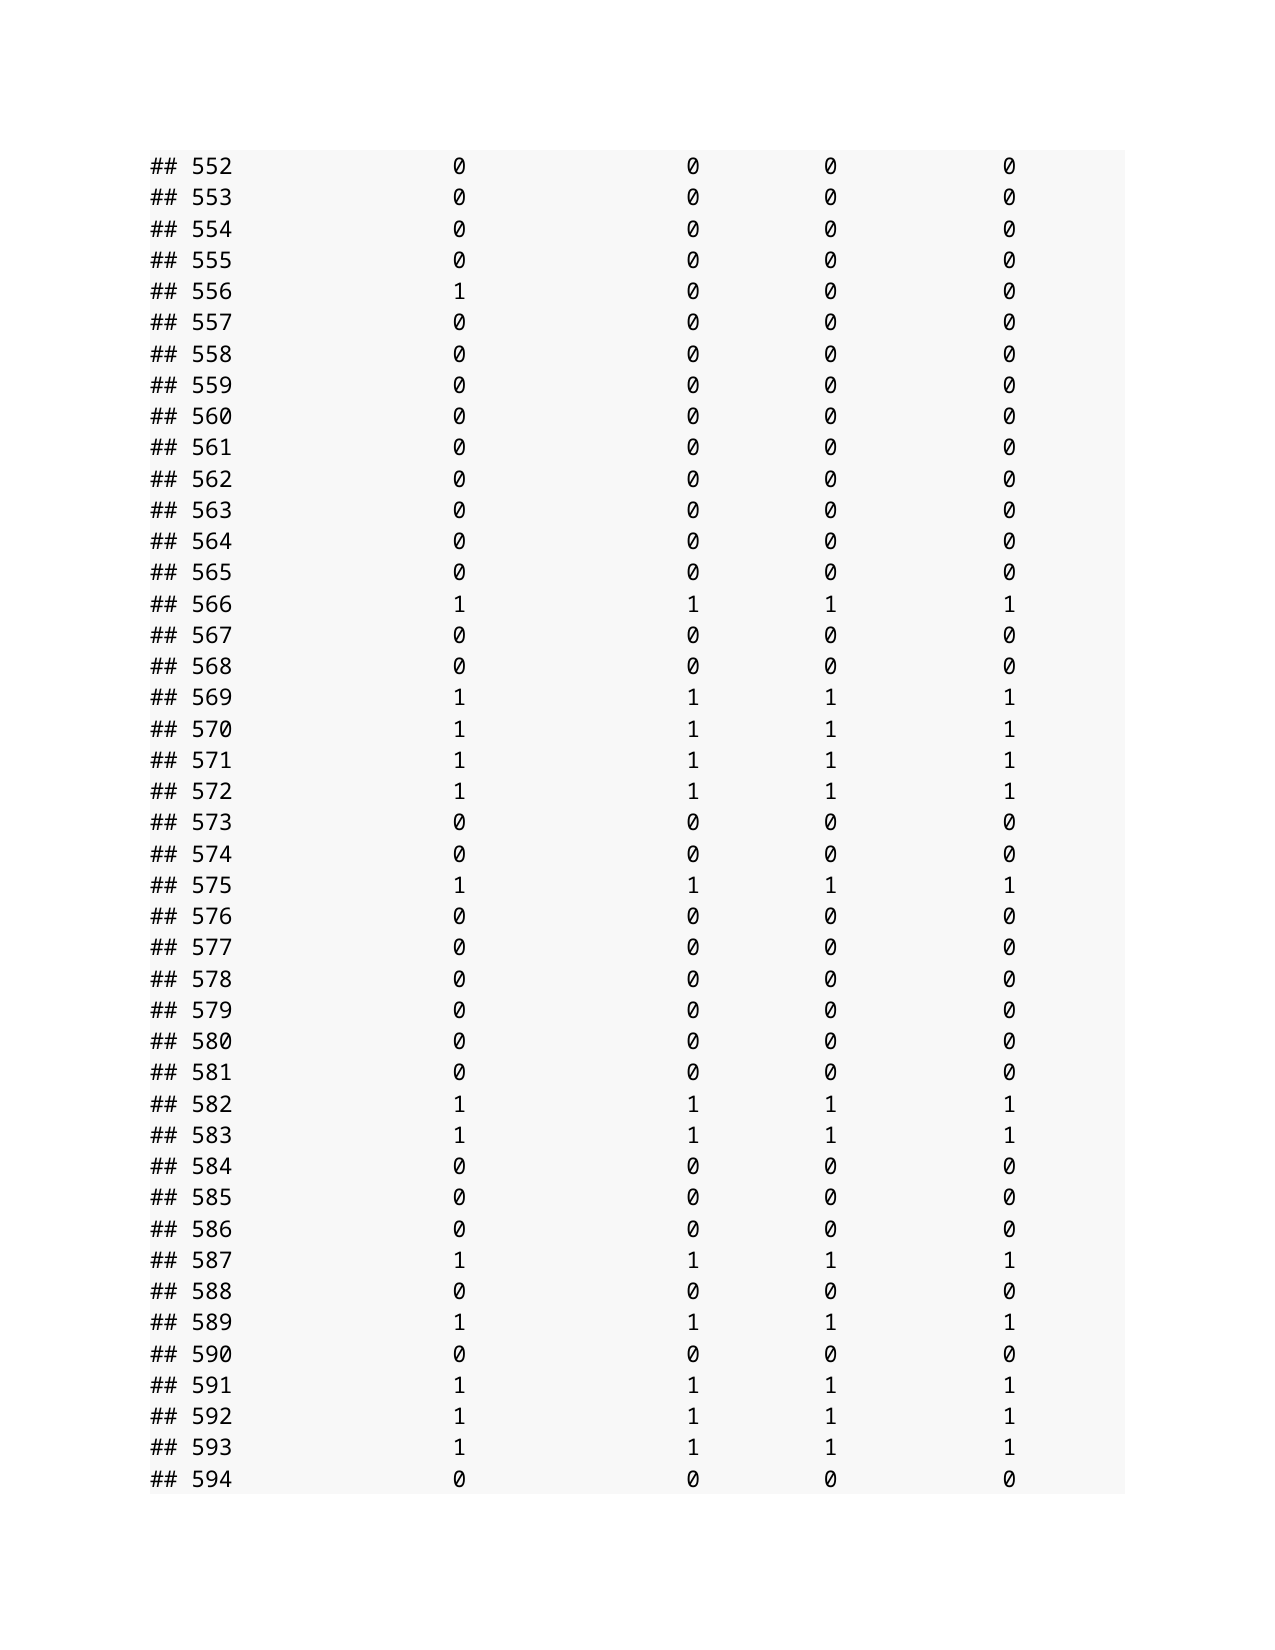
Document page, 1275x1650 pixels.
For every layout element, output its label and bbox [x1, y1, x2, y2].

text [150, 150, 1125, 1494]
